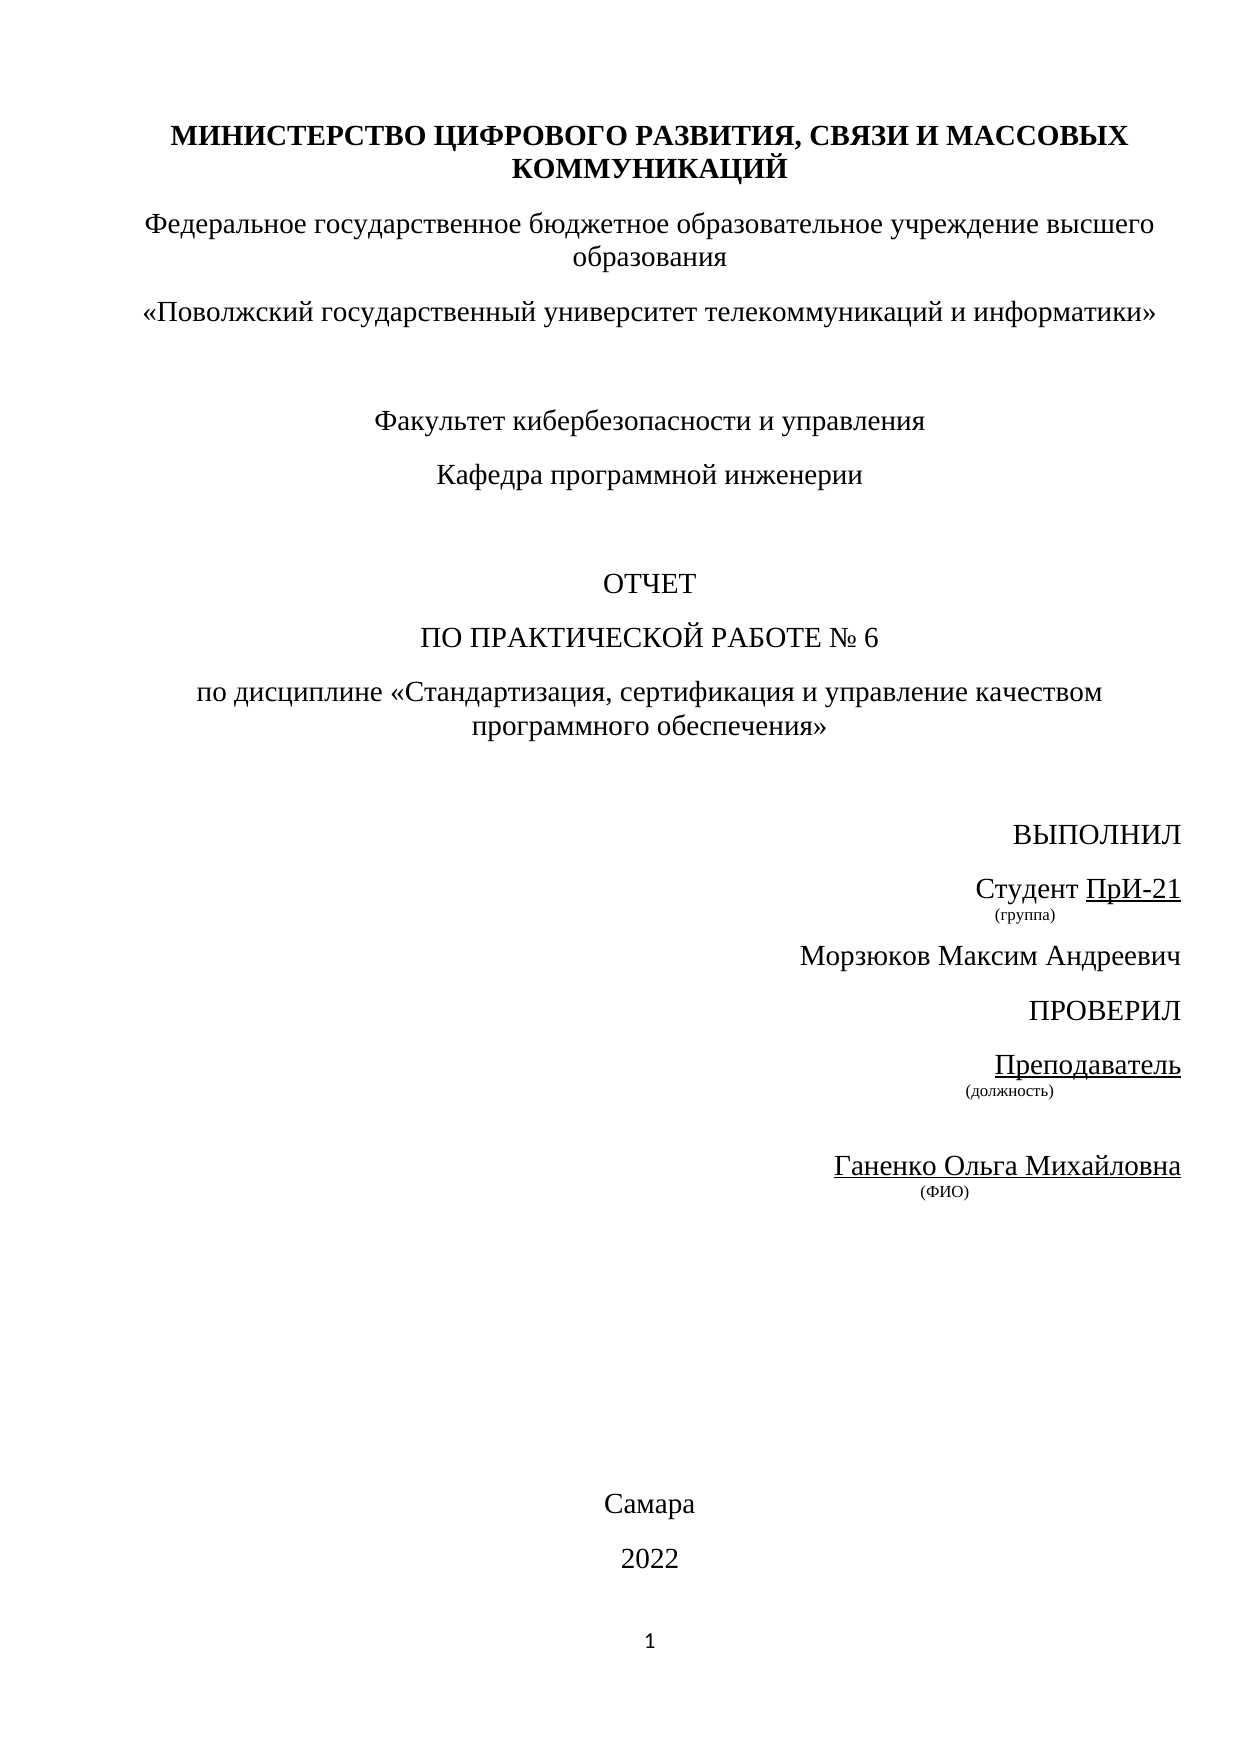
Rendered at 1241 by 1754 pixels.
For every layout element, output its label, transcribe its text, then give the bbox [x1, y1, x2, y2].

text Преподаватель [118, 1047, 1181, 1081]
text Кафедра программной инженерии [118, 457, 1181, 491]
text (ФИО) [118, 1181, 1181, 1215]
text (группа) [118, 905, 1181, 938]
text ПО ПРАКТИЧЕСКОЙ РАБОТЕ № 6 [118, 620, 1181, 654]
text МИНИСТЕРСТВО ЦИФРОВОГО РАЗВИТИЯ, СВЯЗИ И МАССОВЫХ КОММУНИКАЦИЙ [118, 118, 1181, 185]
text 2022 [118, 1541, 1181, 1574]
text ВЫПОЛНИЛ [118, 817, 1181, 850]
text ОТЧЕТ [118, 566, 1181, 599]
text Морзюков Максим Андреевич [118, 938, 1181, 972]
text по дисциплине «Стандартизация, сертификация и управление качеством программного обеспечения» [118, 674, 1181, 742]
text Самара [118, 1487, 1181, 1520]
text Факультет кибербезопасности и управления [118, 403, 1181, 436]
text Ганенко Ольга Михайловна [118, 1148, 1181, 1181]
text Студент ПрИ-21 [118, 871, 1181, 905]
text (должность) [118, 1081, 1181, 1114]
text ПРОВЕРИЛ [118, 993, 1181, 1026]
text Федеральное государственное бюджетное образовательное учреждение высшего образования [118, 206, 1181, 273]
text «Поволжский государственный университет телекоммуникаций и информатики» [118, 294, 1181, 327]
